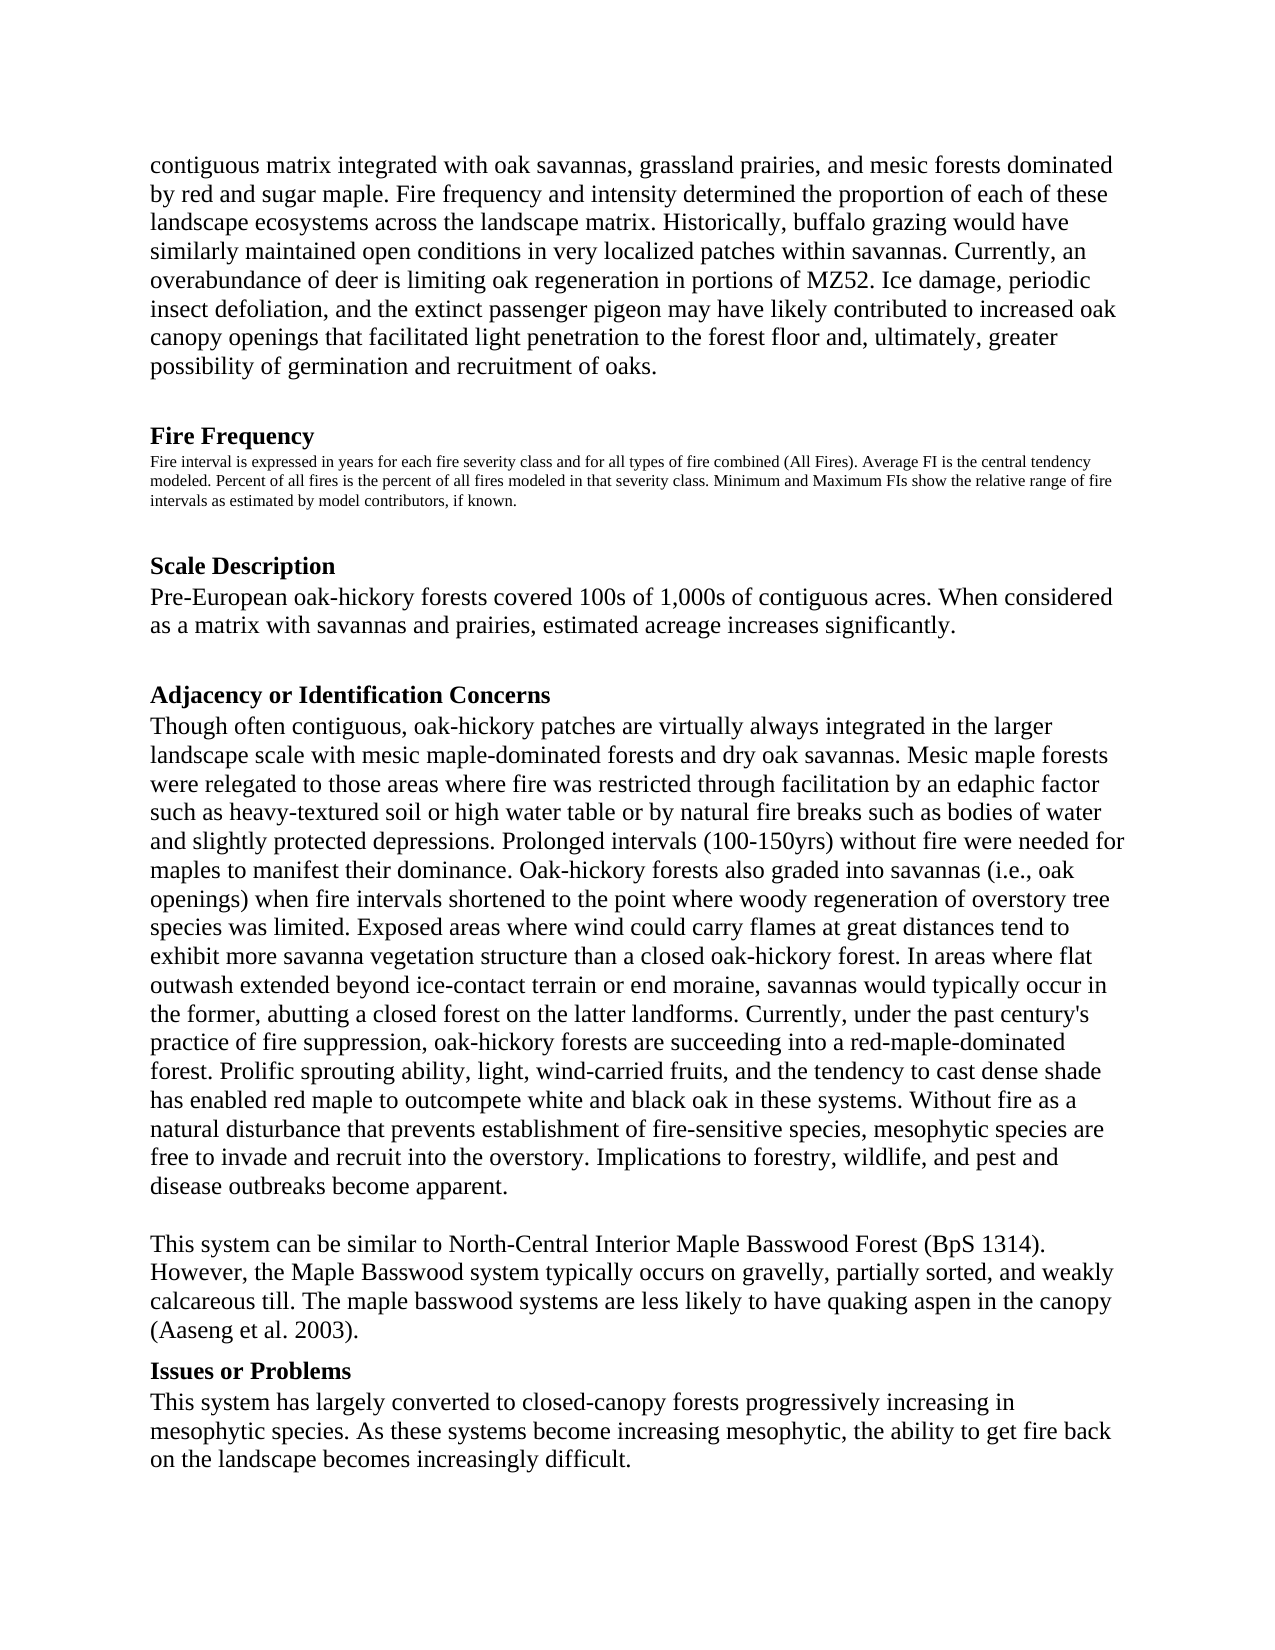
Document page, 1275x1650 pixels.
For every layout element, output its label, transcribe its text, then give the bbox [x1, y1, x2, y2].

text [150, 150, 1125, 380]
text This system can be similar to North-Central Interior Maple Basswood Forest (BpS 1314). However, the Maple Basswood system typically occurs on gravelly, partially sorted, and weakly calcareous till. The maple basswood systems are less likely to have quaking aspen in the canopy (Aaseng et al. 2003). [150, 1229, 1125, 1344]
text Issues or Problems [150, 1356, 1125, 1385]
text This system has largely converted to closed-canopy forests progressively increasing in mesophytic species. As these systems become increasing mesophytic, the ability to get fire back on the landscape becomes increasingly difficult. [150, 1387, 1125, 1473]
text Fire Frequency [150, 421, 1125, 450]
text Pre-European oak-hickory forests covered 100s of 1,000s of contiguous acres. When considered as a matrix with savannas and prairies, estimated acreage increases significantly. [150, 582, 1125, 639]
text Fire interval is expressed in years for each fire severity class and for all types of fire combined (All Fires). Average FI is the central tendency modeled. Percent of all fires is the percent of all fires modeled in that severity class. Minimum and Maximum FIs show the relative range of fire intervals as estimated by model contributors, if known. [150, 452, 1125, 509]
text Adjacency or Identification Concerns [150, 680, 1125, 709]
text Though often contiguous, oak-hickory patches are virtually always integrated in the larger landscape scale with mesic maple-dominated forests and dry oak savannas. Mesic maple forests were relegated to those areas where fire was restricted through facilitation by an edaphic factor such as heavy-textured soil or high water table or by natural fire breaks such as bodies of water and slightly protected depressions. Prolonged intervals (100-150yrs) without fire were needed for maples to manifest their dominance. Oak-hickory forests also graded into savannas (i.e., oak openings) when fire intervals shortened to the point where woody regeneration of overstory tree species was limited. Exposed areas where wind could carry flames at great distances tend to exhibit more savanna vegetation structure than a closed oak-hickory forest. In areas where flat outwash extended beyond ice-contact terrain or end moraine, savannas would typically occur in the former, abutting a closed forest on the latter landforms. Currently, under the past century's practice of fire suppression, oak-hickory forests are succeeding into a red-maple-dominated forest. Prolific sprouting ability, light, wind-carried fruits, and the tendency to cast dense shade has enabled red maple to outcompete white and black oak in these systems. Without fire as a natural disturbance that prevents establishment of fire-sensitive species, mesophytic species are free to invade and recruit into the overstory. Implications to forestry, wildlife, and pest and disease outbreaks become apparent. [150, 711, 1125, 1200]
text Scale Description [150, 551, 1125, 579]
